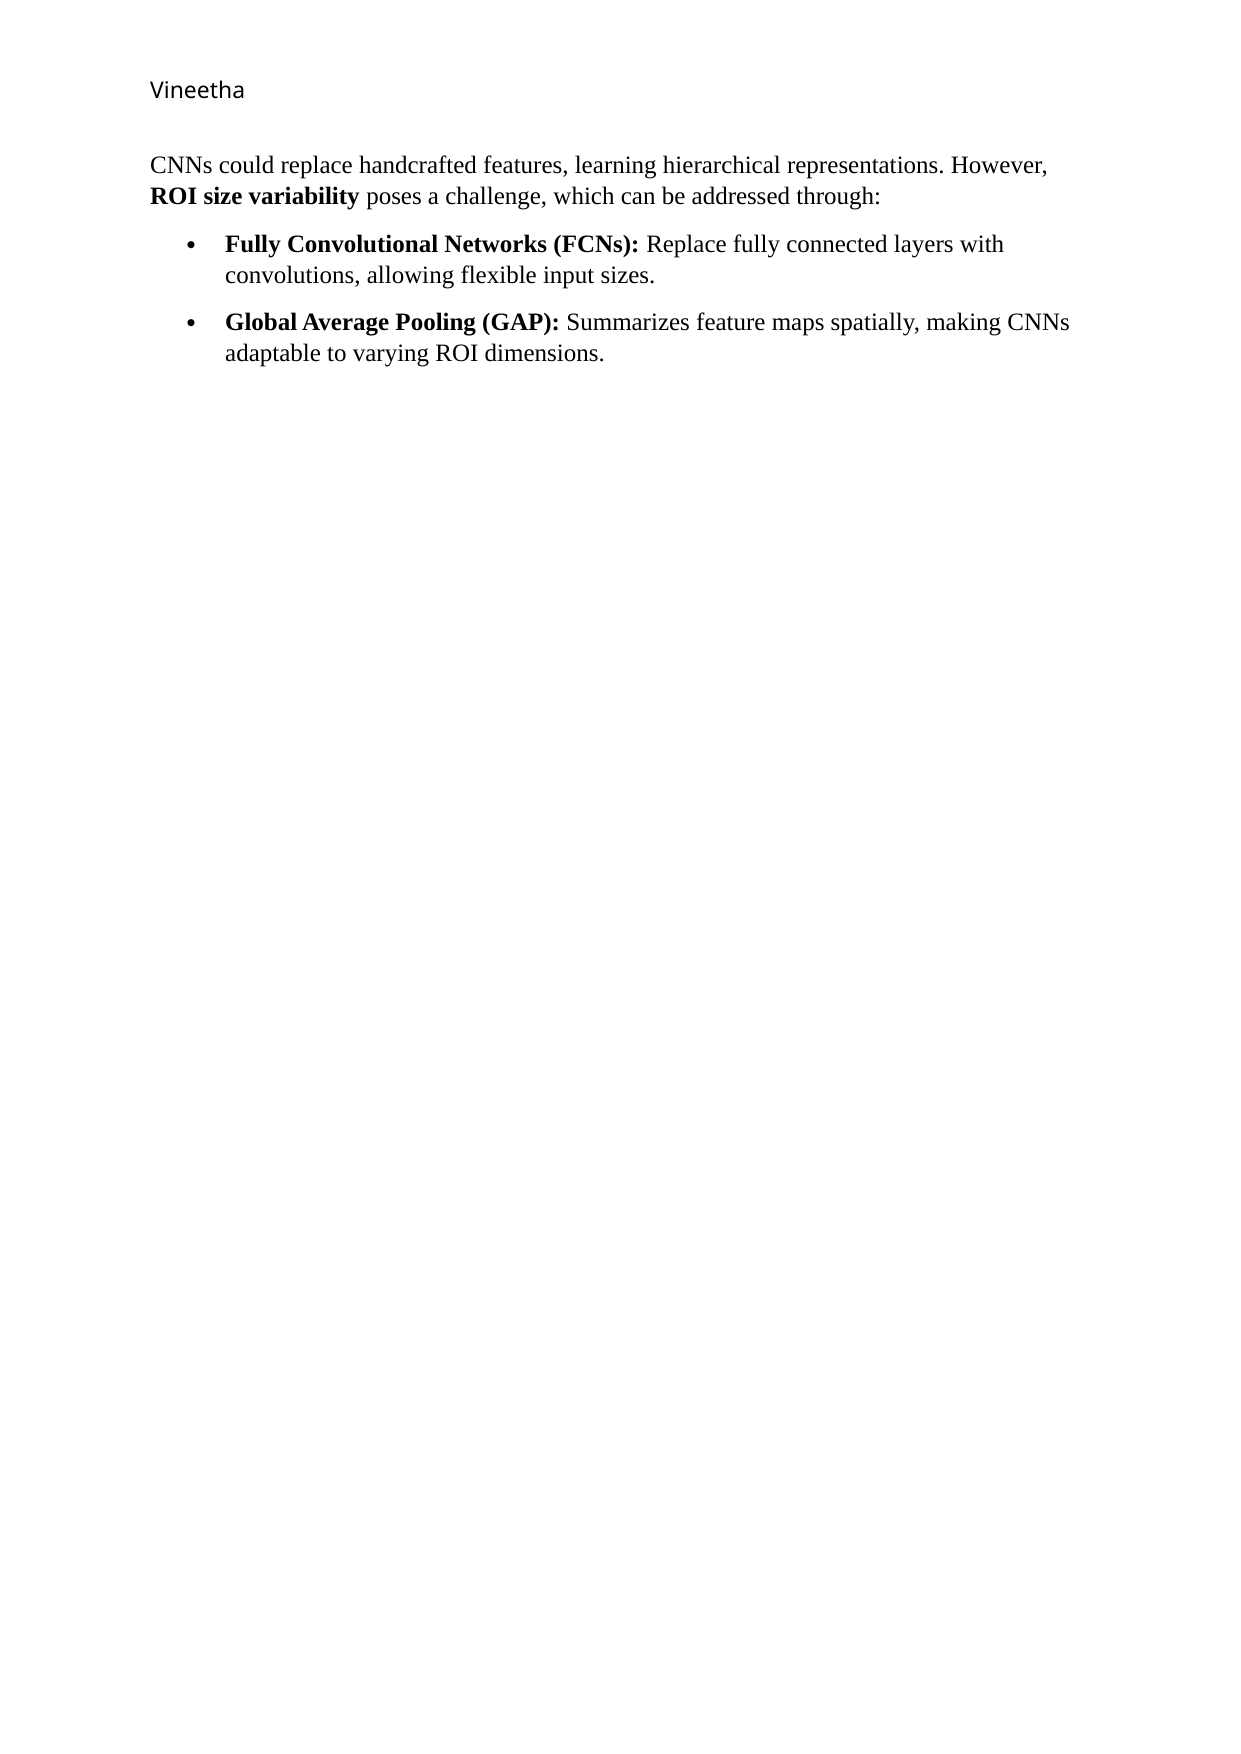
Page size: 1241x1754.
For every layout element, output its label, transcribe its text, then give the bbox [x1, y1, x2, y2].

text CNNs could replace handcrafted features, learning hierarchical representations. However, ROI size variability poses a challenge, which can be addressed through: [150, 150, 1090, 210]
list Fully Convolutional Networks (FCNs): Replace fully connected layers with convolutions, allowing flexible input sizes. [187, 229, 1090, 288]
list Global Average Pooling (GAP): Summarizes feature maps spatially, making CNNs adaptable to varying ROI dimensions. [187, 307, 1090, 367]
